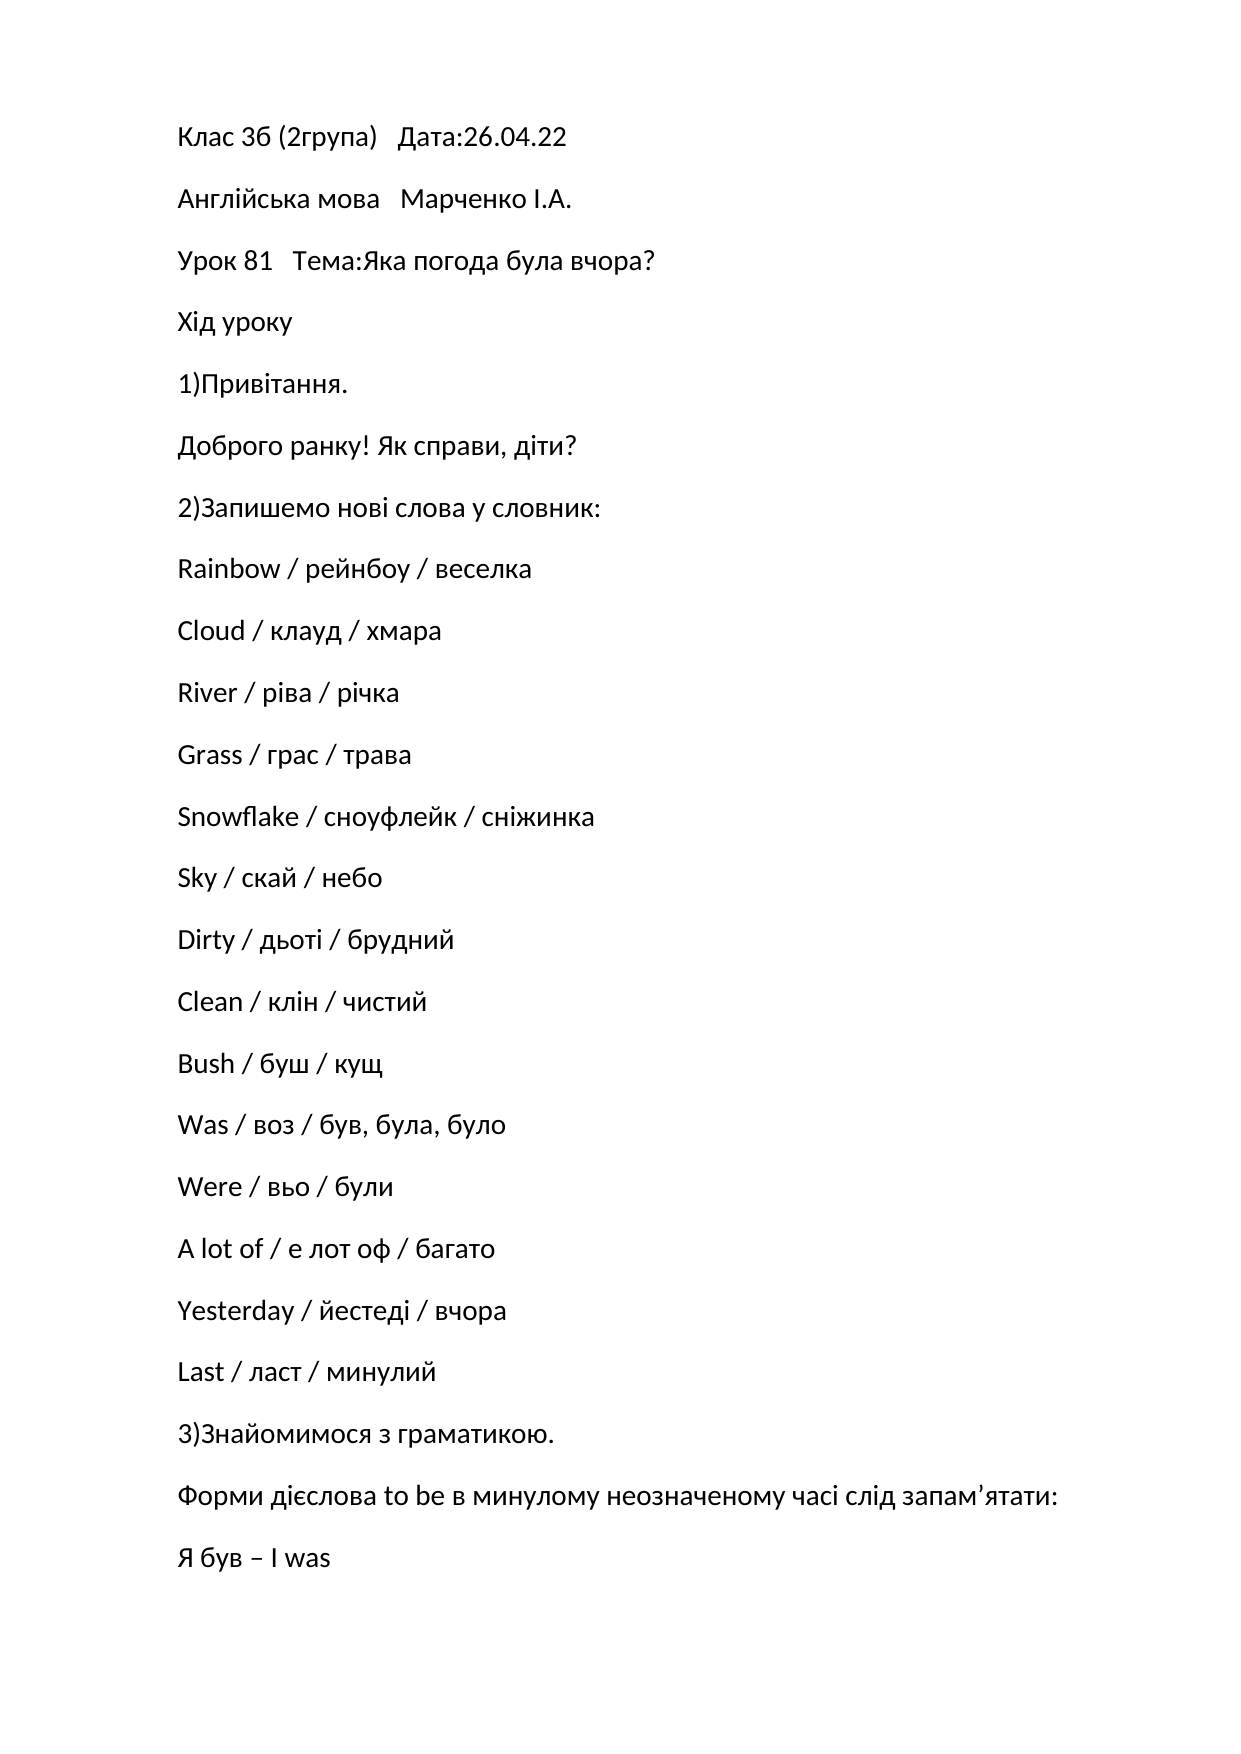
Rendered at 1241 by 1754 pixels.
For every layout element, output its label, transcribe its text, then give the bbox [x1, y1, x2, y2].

text Sky / скай / небо [177, 859, 1152, 895]
text Was / воз / був, була, було [177, 1106, 1152, 1142]
text Snowflake / сноуфлейк / сніжинка [177, 798, 1152, 833]
text 3)Знайомимося з граматикою. [177, 1415, 1152, 1451]
text Were / вьо / були [177, 1168, 1152, 1204]
text 2)Запишемо нові слова у словник: [177, 489, 1152, 524]
text Доброго ранку! Як справи, діти? [177, 427, 1152, 463]
text Last / ласт / минулий [177, 1353, 1152, 1389]
text Rainbow / рейнбоу / веселка [177, 551, 1152, 586]
text 1)Привітання. [177, 365, 1152, 401]
text Хід уроку [177, 303, 1152, 339]
text Cloud / клауд / хмара [177, 612, 1152, 648]
text Dirty / дьоті / брудний [177, 921, 1152, 957]
text Grass / грас / трава [177, 736, 1152, 771]
text River / ріва / річка [177, 674, 1152, 710]
text Clean / клін / чистий [177, 983, 1152, 1018]
text Форми дієслова to be в минулому неозначеному часі слід запам’ятати: [177, 1477, 1152, 1513]
text Урок 81 Тема:Яка погода була вчора? [177, 242, 1152, 277]
text Клас 3б (2група) Дата:26.04.22 [177, 118, 1152, 154]
text Bush / буш / кущ [177, 1045, 1152, 1080]
text Yesterday / йестеді / вчора [177, 1292, 1152, 1327]
text Англійська мова Марченко І.А. [177, 180, 1152, 216]
text A lot of / е лот оф / багато [177, 1230, 1152, 1266]
text Я був – I was [177, 1539, 1152, 1574]
